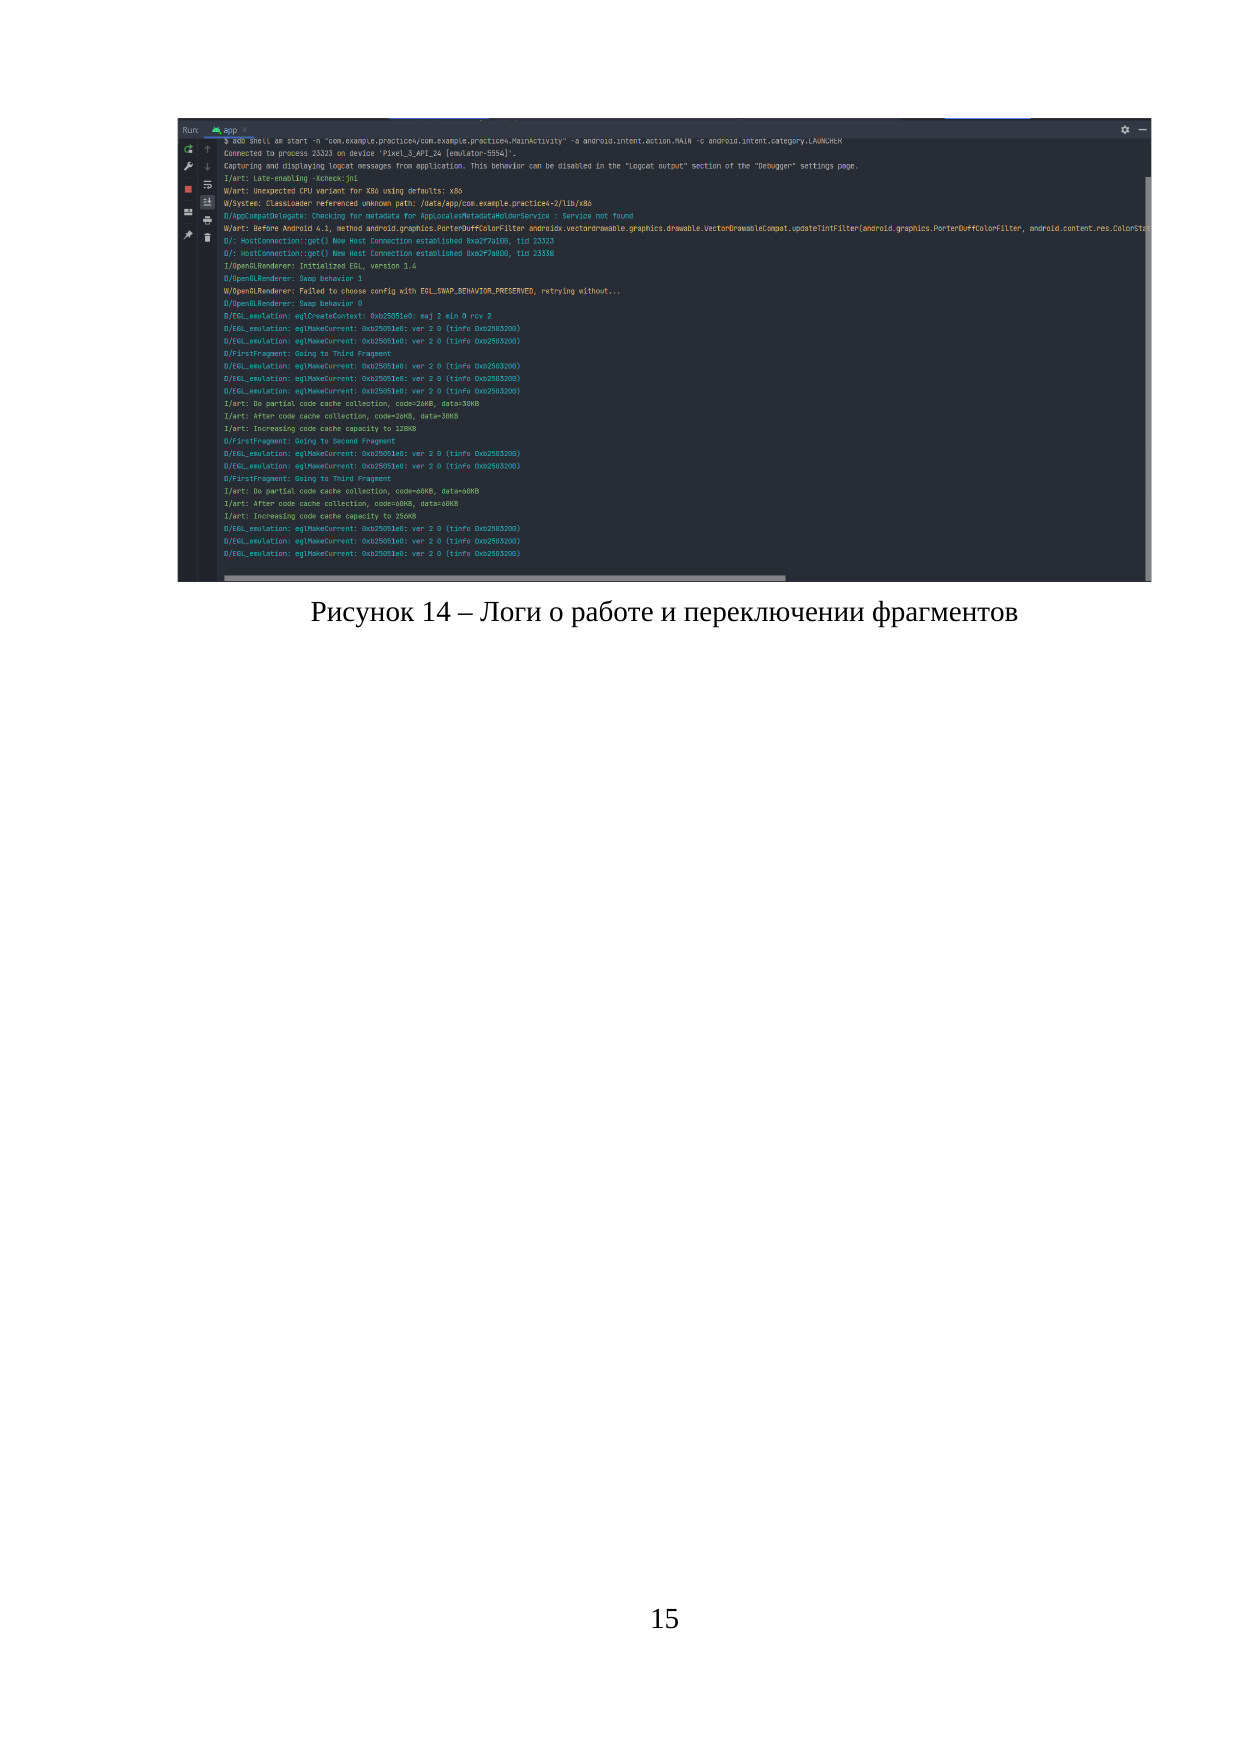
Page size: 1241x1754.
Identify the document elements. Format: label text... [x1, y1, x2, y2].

picture [177, 118, 1152, 582]
text Рисунок 14 – Логи о работе и переключении фрагментов [177, 594, 1152, 628]
